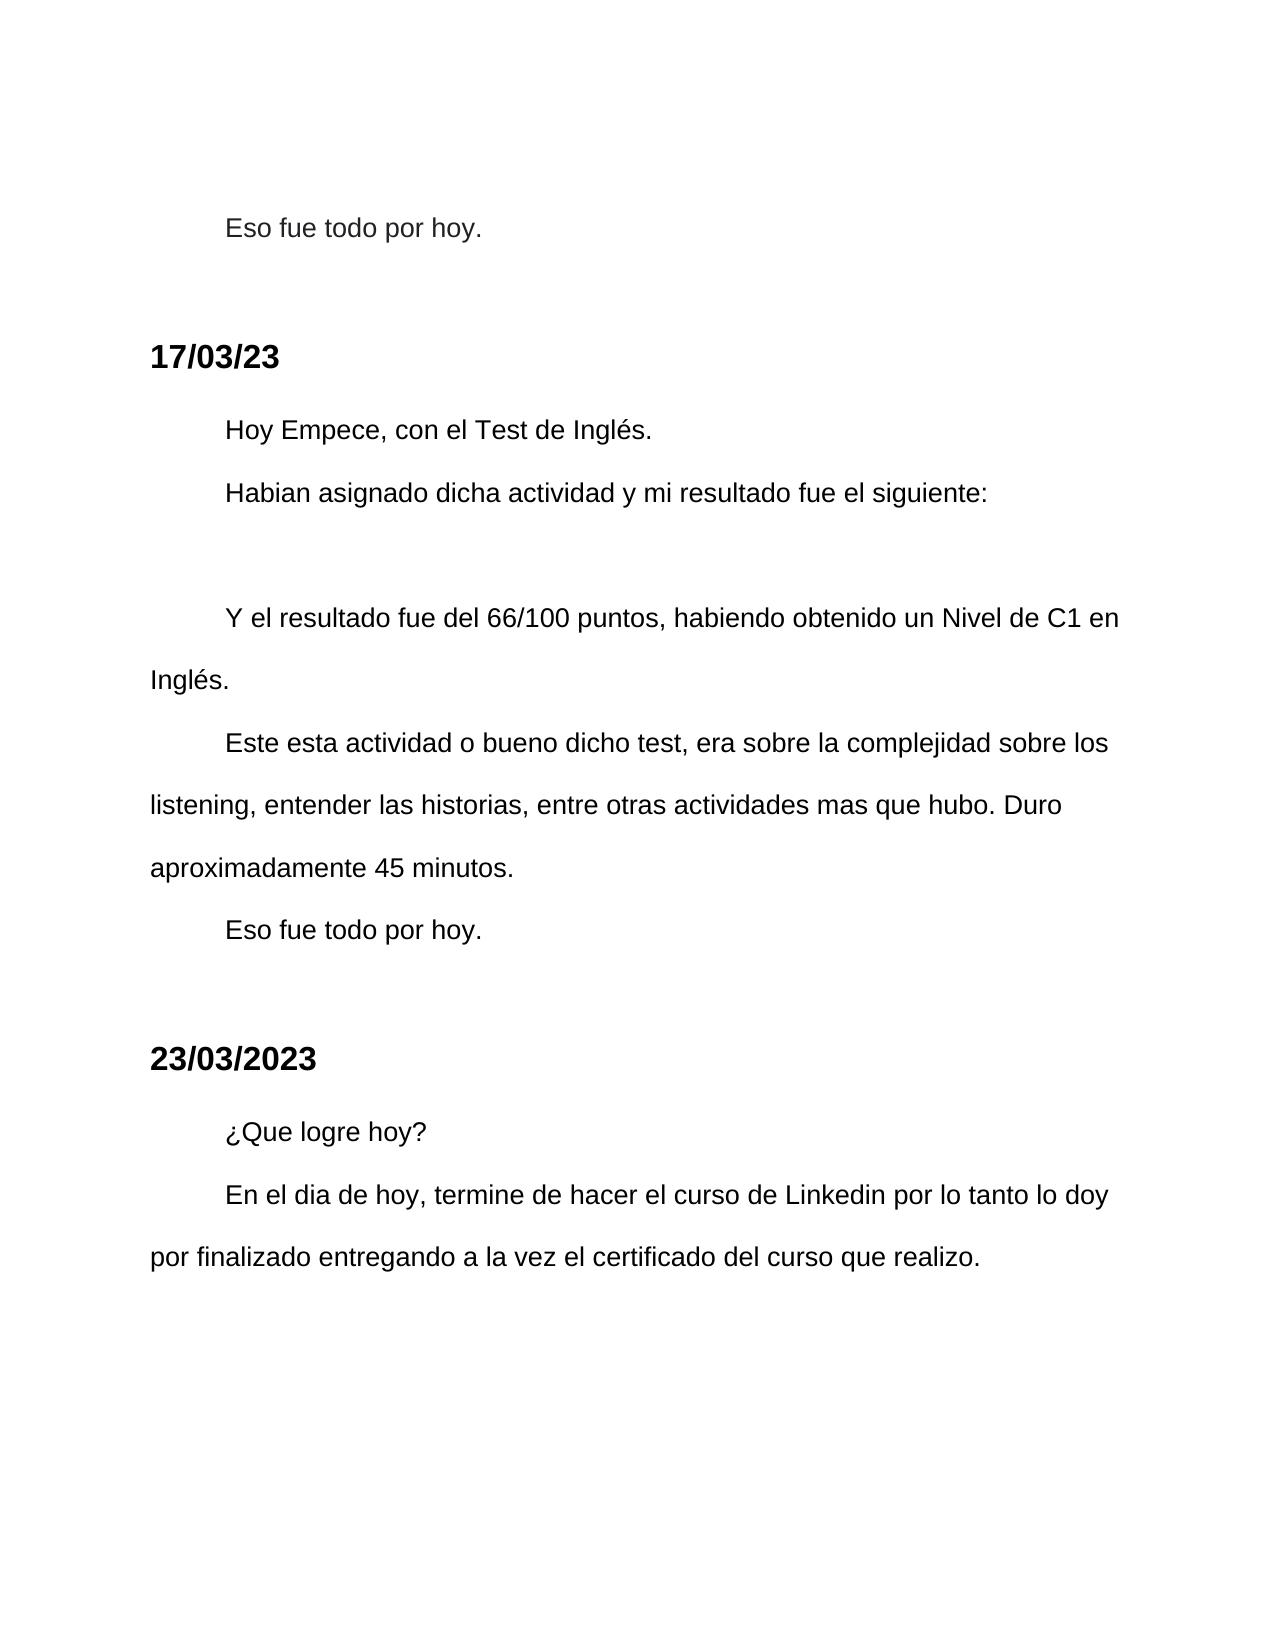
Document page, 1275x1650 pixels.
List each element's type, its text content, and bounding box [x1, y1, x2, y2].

text 17/03/23 [150, 337, 1125, 376]
text Este esta actividad o bueno dicho test, era sobre la complejidad sobre los listening, entender las historias, entre otras actividades mas que hubo. Duro aproximadamente 45 minutos. [150, 727, 1125, 883]
text Eso fue todo por hoy. [150, 914, 1125, 946]
text En el dia de hoy, termine de hacer el curso de Linkedin por lo tanto lo doy por finalizado entregando a la vez el certificado del curso que realizo. [150, 1179, 1125, 1272]
text Eso fue todo por hoy. [150, 212, 1125, 244]
text Habian asignado dicha actividad y mi resultado fue el siguiente: [150, 477, 1125, 508]
text Y el resultado fue del 66/100 puntos, habiendo obtenido un Nivel de C1 en Inglés. [150, 602, 1125, 696]
text Hoy Empece, con el Test de Inglés. [150, 414, 1125, 446]
text ¿Que logre hoy? [150, 1116, 1125, 1147]
text 23/03/2023 [150, 1039, 1125, 1078]
